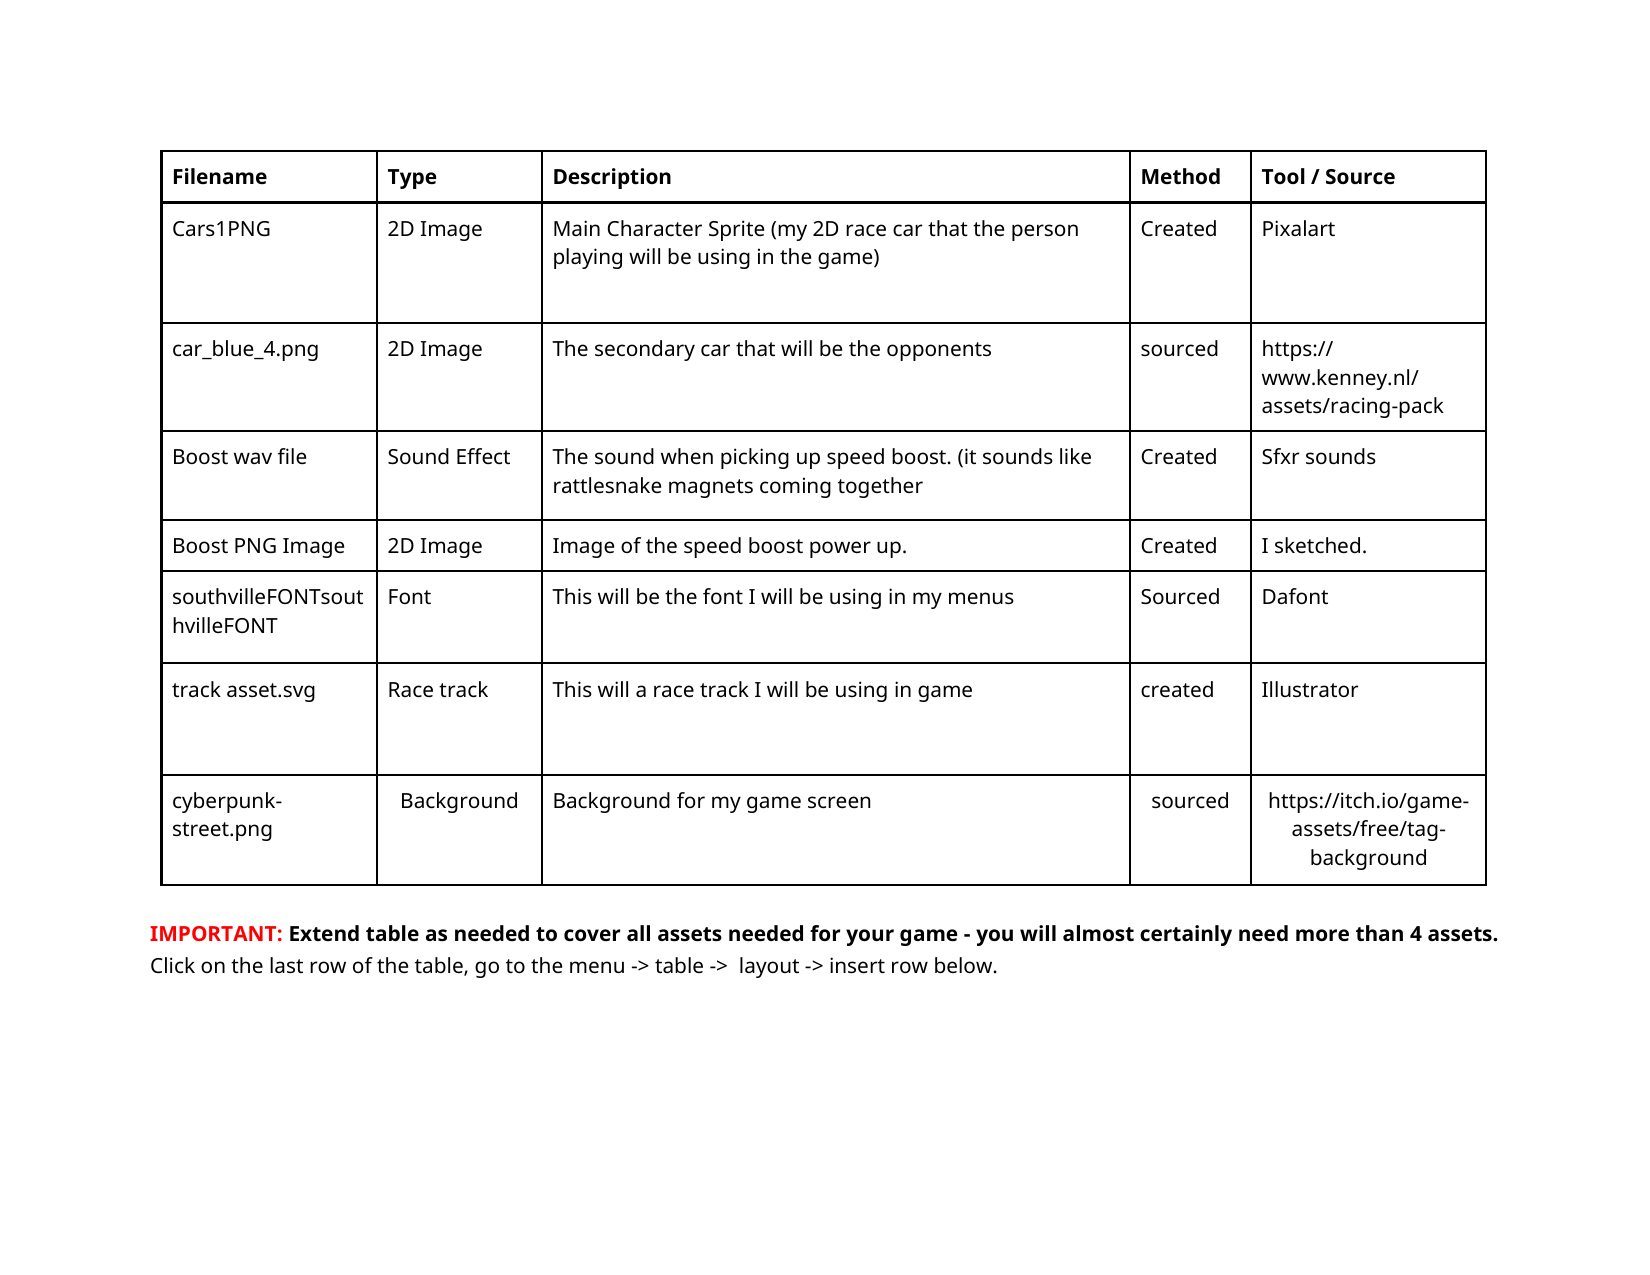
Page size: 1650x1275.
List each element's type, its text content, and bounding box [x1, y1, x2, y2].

table_cell Image of the speed boost power up. [543, 521, 1129, 570]
table_cell https://www.kenney.nl/assets/racing-pack [1252, 324, 1485, 430]
table_cell 2D Image [378, 521, 541, 570]
text IMPORTANT: Extend table as needed to cover all assets needed for your game - you will almost certainly need more than 4 assets. Click on the last row of the table, go to the menu -> table -> layout -> insert row below. [150, 919, 1500, 980]
table_cell sourced [1131, 324, 1250, 430]
table_cell Description [543, 152, 1129, 201]
table_cell Created [1131, 432, 1250, 519]
table_cell sourced [1131, 776, 1250, 884]
table_cell Background for my game screen [543, 776, 1129, 884]
table_cell Sound Effect [378, 432, 541, 519]
table_cell southvilleFONTsouthvilleFONT [163, 572, 376, 662]
table_cell This will a race track I will be using in game [543, 664, 1129, 774]
table_cell car_blue_4.png [163, 324, 376, 430]
table_cell Illustrator [1252, 664, 1485, 774]
table_cell Race track [378, 664, 541, 774]
table_cell Cars1PNG [163, 204, 376, 322]
table_cell https://itch.io/game-assets/free/tag-background [1252, 776, 1485, 884]
table_cell Boost wav file [163, 432, 376, 519]
table_cell 2D Image [378, 324, 541, 430]
table_cell Created [1131, 521, 1250, 570]
table_cell Font [378, 572, 541, 662]
table_cell 2D Image [378, 204, 541, 322]
table_cell Background [378, 776, 541, 884]
table_cell Boost PNG Image [163, 521, 376, 570]
table_cell Type [378, 152, 541, 201]
table_cell Pixalart [1252, 204, 1485, 322]
table_cell Sfxr sounds [1252, 432, 1485, 519]
table_cell Filename [163, 152, 376, 201]
table_cell Dafont [1252, 572, 1485, 662]
table_cell Main Character Sprite (my 2D race car that the person playing will be using in the game) [543, 204, 1129, 322]
table_cell I sketched. [1252, 521, 1485, 570]
table_cell Created [1131, 204, 1250, 322]
table_cell Method [1131, 152, 1250, 201]
table_cell Tool / Source [1252, 152, 1485, 201]
table_cell Sourced [1131, 572, 1250, 662]
table_cell The secondary car that will be the opponents [543, 324, 1129, 430]
table_cell cyberpunk-street.png [163, 776, 376, 884]
table_cell The sound when picking up speed boost. (it sounds like rattlesnake magnets coming together [543, 432, 1129, 519]
table_cell This will be the font I will be using in my menus [543, 572, 1129, 662]
table_cell created [1131, 664, 1250, 774]
table_cell track asset.svg [163, 664, 376, 774]
